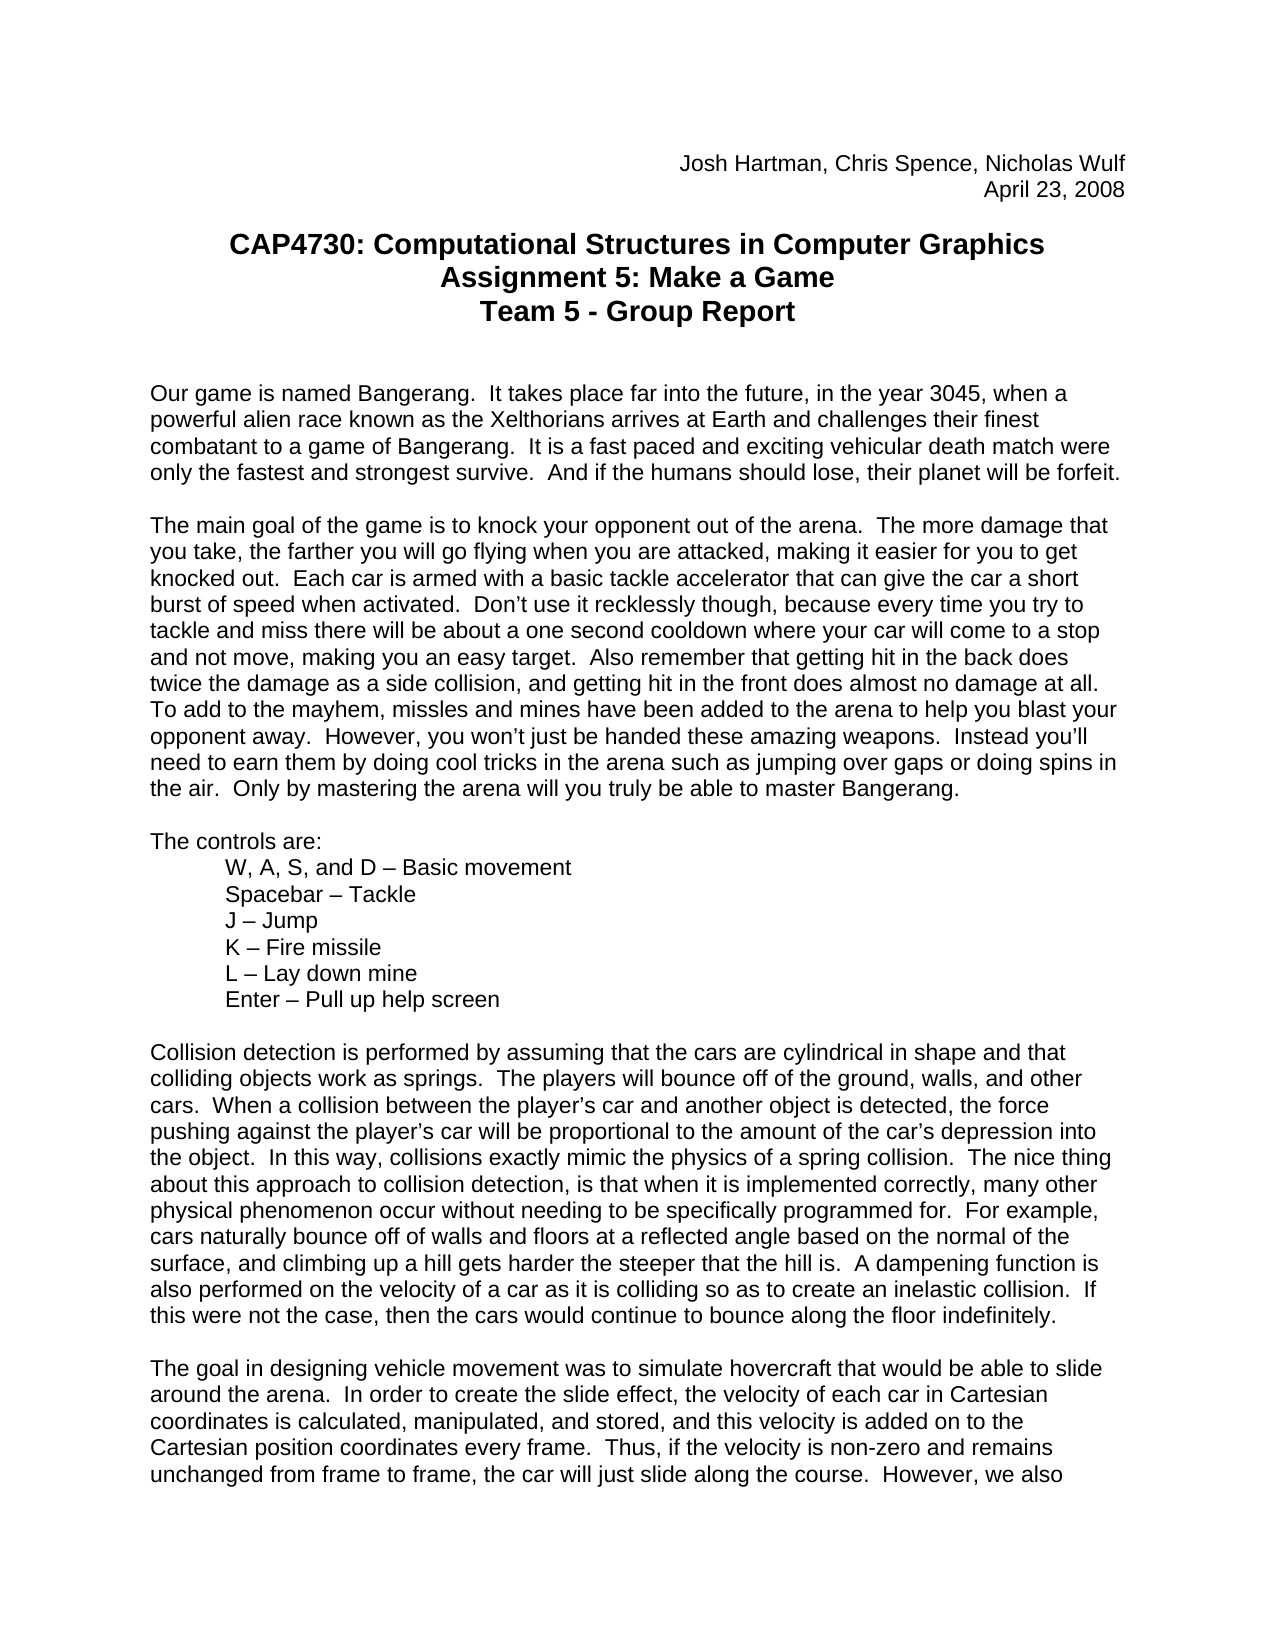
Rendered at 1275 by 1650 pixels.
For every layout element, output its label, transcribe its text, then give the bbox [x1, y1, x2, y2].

text Collision detection is performed by assuming that the cars are cylindrical in shape and that colliding objects work as springs. The players will bounce off of the ground, walls, and other cars. When a collision between the player’s car and another object is detected, the force pushing against the player’s car will be proportional to the amount of the car’s depression into the object. In this way, collisions exactly mimic the physics of a spring collision. The nice thing about this approach to collision detection, is that when it is implemented correctly, many other physical phenomenon occur without needing to be specifically programmed for. For example, cars naturally bounce off of walls and floors at a reflected angle based on the normal of the surface, and climbing up a hill gets harder the steeper that the hill is. A dampening function is also performed on the velocity of a car as it is colliding so as to create an inelastic collision. If this were not the case, then the cars would continue to bounce along the floor indefinitely. [150, 1039, 1125, 1329]
text Enter – Pull up help screen [150, 986, 1125, 1012]
text Spacebar – Tackle [150, 881, 1125, 907]
text Team 5 - Group Report [150, 294, 1125, 327]
text K – Fire missile [150, 933, 1125, 960]
text Josh Hartman, Chris Spence, Nicholas Wulf [150, 150, 1125, 176]
text L – Lay down mine [150, 960, 1125, 986]
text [150, 1355, 1125, 1487]
text The main goal of the game is to knock your opponent out of the arena. The more damage that you take, the farther you will go flying when you are attacked, making it easier for you to get knocked out. Each car is armed with a basic tackle accelerator that can give the car a short burst of speed when activated. Don’t use it recklessly though, because every time you try to tackle and miss there will be about a one second cooldown where your car will come to a stop and not move, making you an easy target. Also remember that getting hit in the back does twice the damage as a side collision, and getting hit in the front does almost no damage at all. To add to the mayhem, missles and mines have been added to the arena to help you blast your opponent away. However, you won’t just be handed these amazing weapons. Instead you’ll need to earn them by doing cool tricks in the arena such as jumping over gaps or doing spins in the air. Only by mastering the arena will you truly be able to master Bangerang. [150, 512, 1125, 802]
text W, A, S, and D – Basic movement [150, 854, 1125, 881]
text CAP4730: Computational Structures in Computer Graphics [150, 227, 1125, 260]
text J – Jump [150, 907, 1125, 933]
text Our game is named Bangerang. It takes place far into the future, in the year 3045, when a powerful alien race known as the Xelthorians arrives at Earth and challenges their finest combatant to a game of Bangerang. It is a fast paced and exciting vehicular death match were only the fastest and strongest survive. And if the humans should lose, their planet will be forfeit. [150, 380, 1125, 485]
text Assignment 5: Make a Game [150, 260, 1125, 294]
text The controls are: [150, 828, 1125, 854]
text April 23, 2008 [150, 176, 1125, 203]
